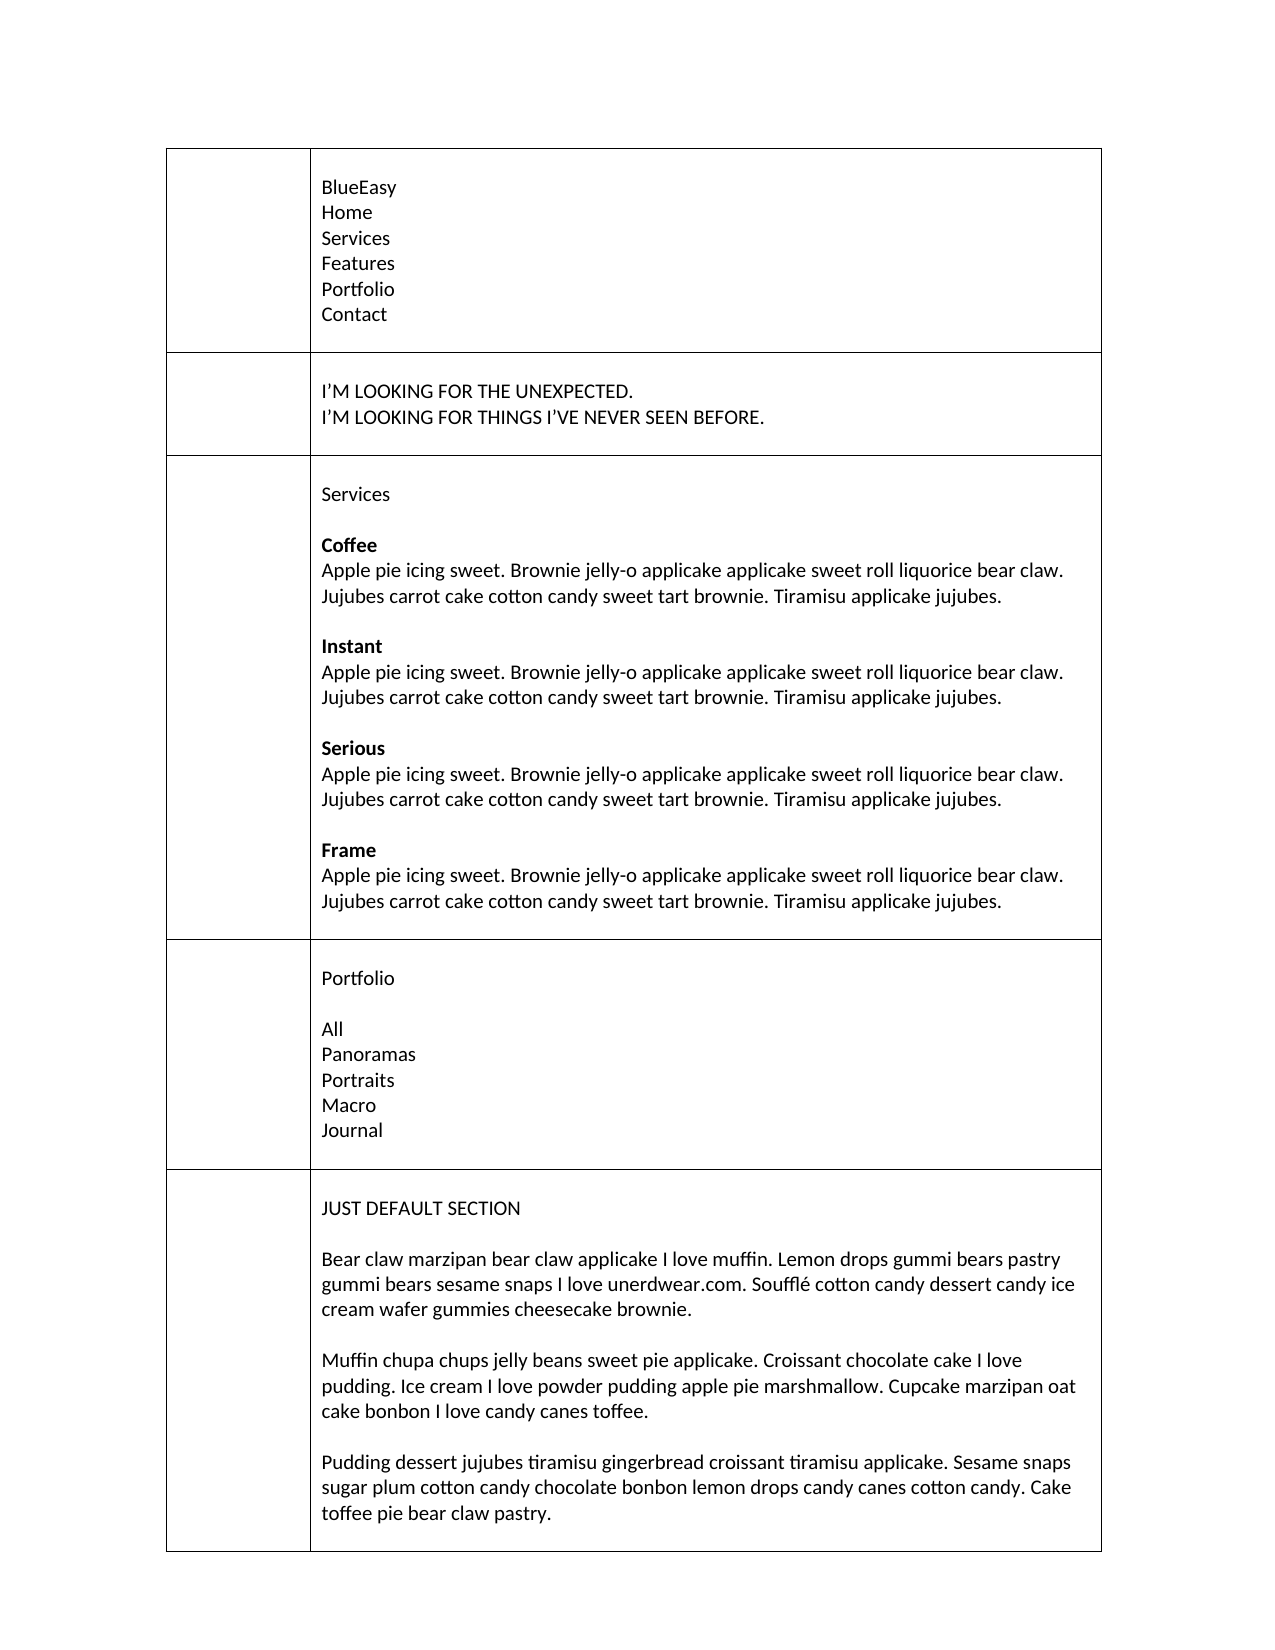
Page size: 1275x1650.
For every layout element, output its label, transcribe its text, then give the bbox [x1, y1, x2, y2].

table_cell [167, 353, 310, 455]
table_cell Services Coffee Apple pie icing sweet. Brownie jelly-o applicake applicake sweet roll liquorice bear claw. Jujubes carrot cake cotton candy sweet tart brownie. Tiramisu applicake jujubes. Instant Apple pie icing sweet. Brownie jelly-o applicake applicake sweet roll liquorice bear claw. Jujubes carrot cake cotton candy sweet tart brownie. Tiramisu applicake jujubes. Serious Apple pie icing sweet. Brownie jelly-o applicake applicake sweet roll liquorice bear claw. Jujubes carrot cake cotton candy sweet tart brownie. Tiramisu applicake jujubes. Frame Apple pie icing sweet. Brownie jelly-o applicake applicake sweet roll liquorice bear claw. Jujubes carrot cake cotton candy sweet tart brownie. Tiramisu applicake jujubes. [311, 456, 1101, 939]
table_cell [167, 940, 310, 1168]
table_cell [311, 1170, 1101, 1551]
table_cell Portfolio All Panoramas Portraits Macro Journal [311, 940, 1101, 1168]
table_cell [167, 456, 310, 939]
table_header [167, 149, 310, 352]
table_header BlueEasy Home Services Features Portfolio Contact [311, 149, 1101, 352]
table_cell I’M LOOKING FOR THE UNEXPECTED. I’M LOOKING FOR THINGS I’VE NEVER SEEN BEFORE. [311, 353, 1101, 455]
table_cell [167, 1170, 310, 1551]
